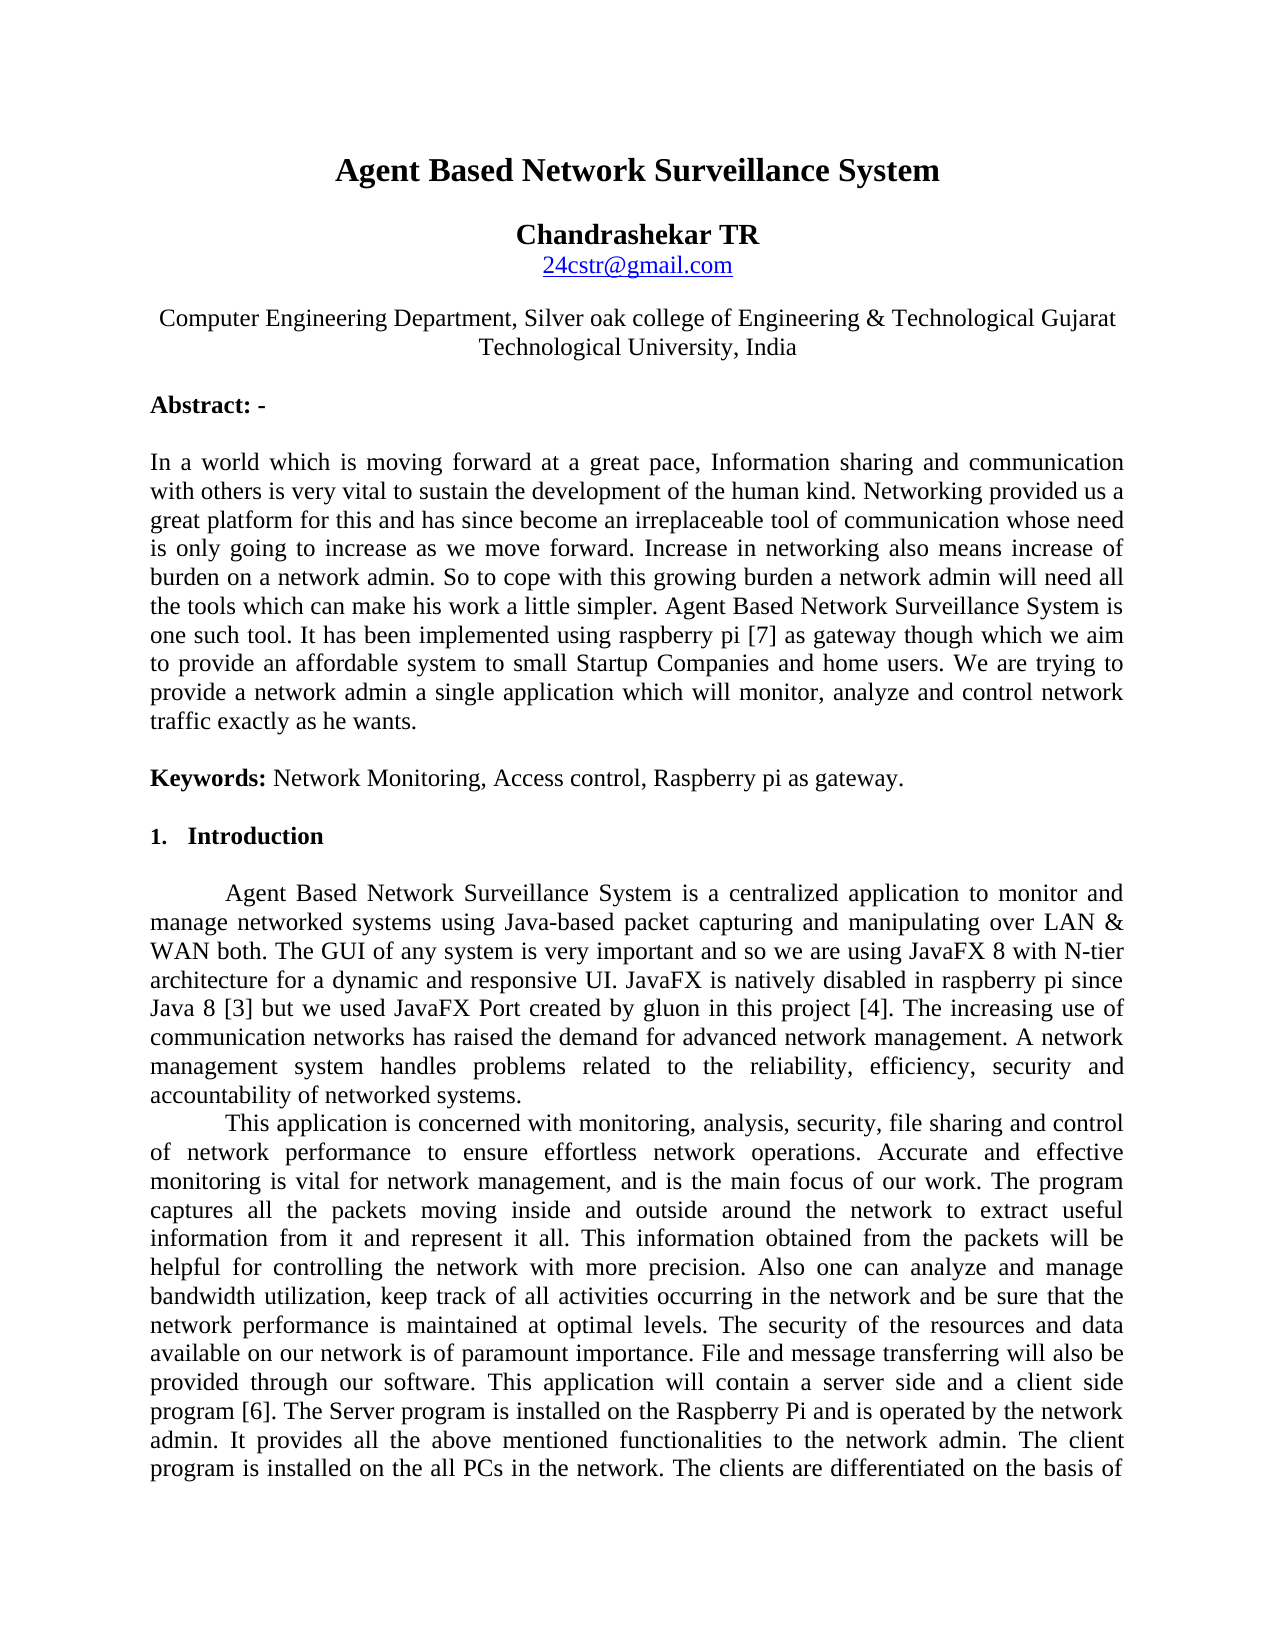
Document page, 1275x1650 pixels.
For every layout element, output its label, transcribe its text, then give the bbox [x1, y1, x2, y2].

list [150, 1108, 1125, 1482]
text Agent Based Network Surveillance System [150, 150, 1125, 188]
text Keywords: Network Monitoring, Access control, Raspberry pi as gateway. [150, 763, 1125, 792]
text Chandrashekar TR [150, 217, 1125, 251]
text In a world which is moving forward at a great pace, Information sharing and communication with others is very vital to sustain the development of the human kind. Networking provided us a great platform for this and has since become an irreplaceable tool of communication whose need is only going to increase as we move forward. Increase in networking also means increase of burden on a network admin. So to cope with this growing burden a network admin will need all the tools which can make his work a little simpler. Agent Based Network Surveillance System is one such tool. It has been implemented using raspberry pi [7] as gateway though which we aim to provide an affordable system to small Startup Companies and home users. We are trying to provide a network admin a single application which will monitor, analyze and control network traffic exactly as he wants. [150, 447, 1125, 735]
list Agent Based Network Surveillance System is a centralized application to monitor and manage networked systems using Java-based packet capturing and manipulating over LAN & WAN both. The GUI of any system is very important and so we are using JavaFX 8 with N-tier architecture for a dynamic and responsive UI. JavaFX is natively disabled in raspberry pi since Java 8 [3] but we used JavaFX Port created by gluon in this project [4]. The increasing use of communication networks has raised the demand for advanced network management. A network management system handles problems related to the reliability, efficiency, security and accountability of networked systems. [150, 878, 1125, 1108]
list Introduction [150, 821, 1125, 850]
text Abstract: - [150, 390, 1125, 418]
text Computer Engineering Department, Silver oak college of Engineering & Technological Gujarat Technological University, India [150, 303, 1125, 361]
text 24cstr@gmail.com [150, 251, 1125, 279]
